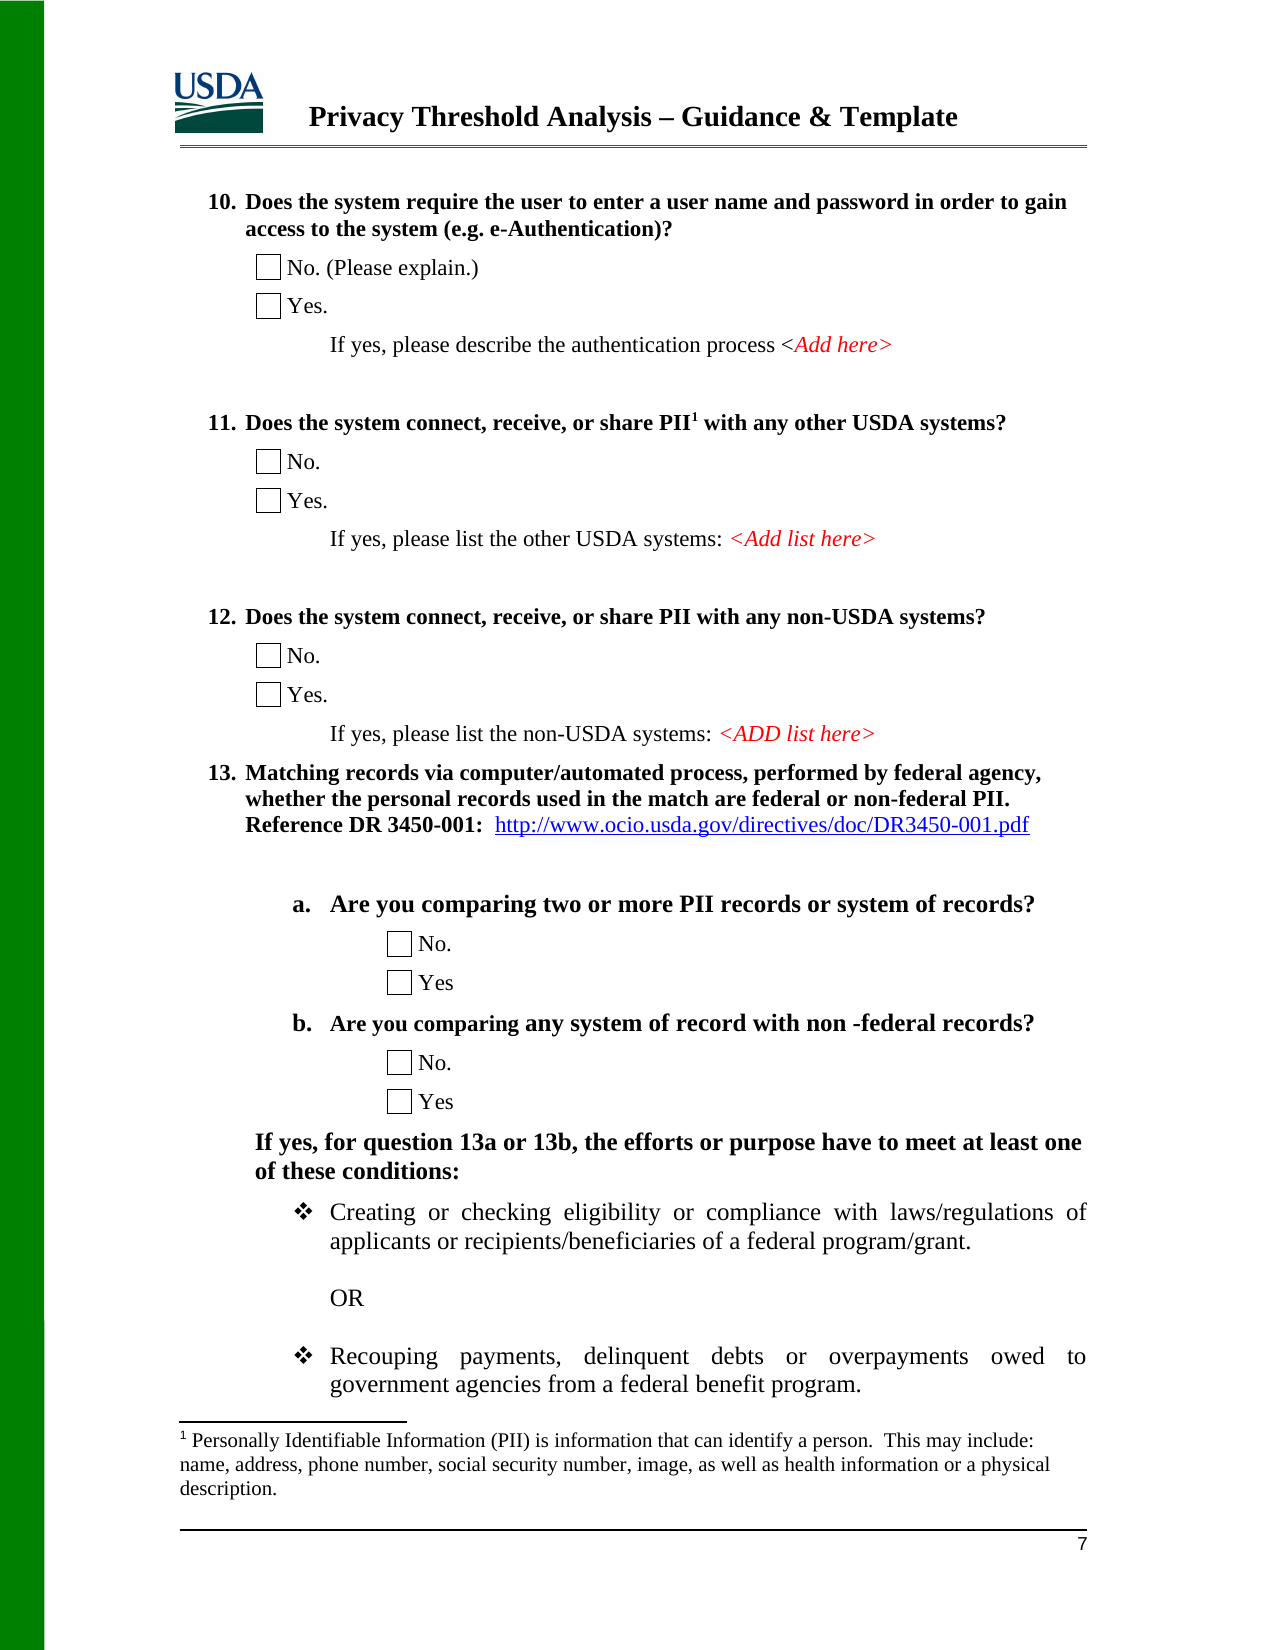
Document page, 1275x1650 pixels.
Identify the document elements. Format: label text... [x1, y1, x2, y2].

list Are you comparing two or more PII records or system of records? [292, 889, 1087, 918]
text If yes, please describe the authentication process <Add here> [329, 331, 1087, 358]
text Yes. [254, 681, 1087, 707]
list Does the system connect, receive, or share PII with any non-USDA systems? [208, 603, 1087, 629]
list Recouping payments, delinquent debts or overpayments owed to government agencies from a federal benefit program. [292, 1341, 1087, 1398]
picture [175, 72, 264, 133]
text No. [386, 930, 1087, 957]
list Are you comparing any system of record with non -federal records? [292, 1008, 1087, 1037]
text No. (Please explain.) [254, 253, 1087, 280]
text No. [254, 642, 1087, 668]
text No. [386, 1049, 1087, 1076]
text Yes [386, 1088, 1087, 1114]
text If yes, for question 13a or 13b, the efforts or purpose have to meet at least one of these conditions: [254, 1127, 1087, 1184]
text No. [254, 448, 1087, 474]
list Matching records via computer/automated process, performed by federal agency, whether the personal records used in the match are federal or non-federal PII. Reference DR 3450-001: http://www.ocio.usda.gov/directives/doc/DR3450-001.pdf [208, 759, 1087, 838]
text Yes [311, 969, 1087, 996]
text If yes, please list the non-USDA systems: <ADD list here> [254, 720, 1087, 746]
text If yes, please list the other USDA systems: <Add list here> [329, 526, 1087, 552]
list Creating or checking eligibility or compliance with laws/regulations of applicants or recipients/beneficiaries of a federal program/grant. [292, 1197, 1087, 1254]
list Does the system require the user to enter a user name and password in order to gain access to the system (e.g. e-Authentication)? [208, 188, 1087, 241]
list OR [329, 1283, 1087, 1312]
text Yes. [254, 487, 1087, 513]
list Does the system connect, receive, or share PII with any other USDA systems? [208, 409, 1087, 435]
text Yes. [254, 292, 1087, 319]
